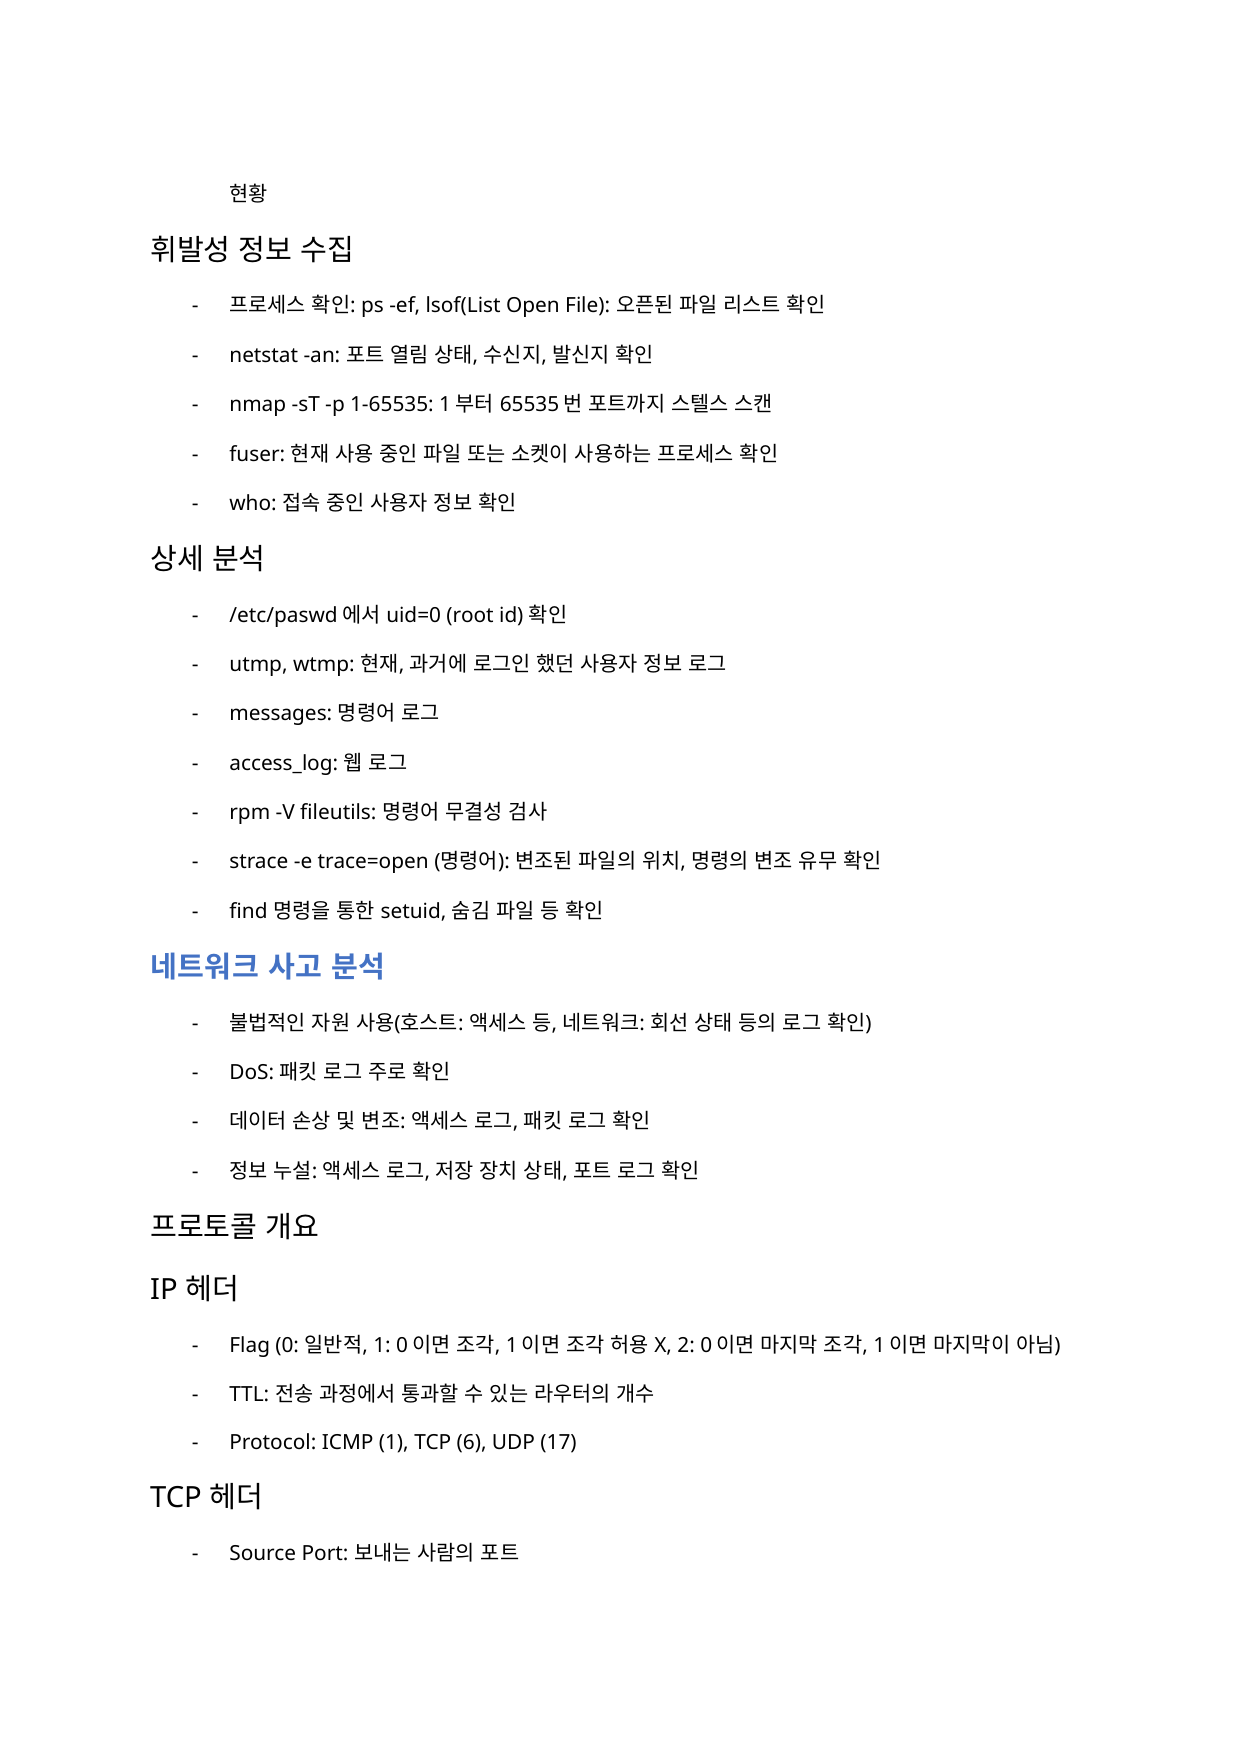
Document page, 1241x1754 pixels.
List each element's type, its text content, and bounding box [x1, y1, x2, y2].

list fuser: 현재 사용 중인 파일 또는 소켓이 사용하는 프로세스 확인 [192, 437, 1090, 467]
list DoS: 패킷 로그 주로 확인 [192, 1055, 1090, 1086]
list Protocol: ICMP (1), TCP (6), UDP (17) [192, 1427, 1090, 1455]
list access_log: 웹 로그 [192, 746, 1090, 776]
list netstat -an: 포트 열림 상태, 수신지, 발신지 확인 [192, 338, 1090, 368]
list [192, 177, 1090, 207]
list Source Port: 보내는 사람의 포트 [192, 1536, 1090, 1567]
list utmp, wtmp: 현재, 과거에 로그인 했던 사용자 정보 로그 [192, 647, 1090, 678]
list who: 접속 중인 사용자 정보 확인 [192, 486, 1090, 517]
list 불법적인 자원 사용(호스트: 액세스 등, 네트워크: 회선 상태 등의 로그 확인) [192, 1006, 1090, 1036]
list messages: 명령어 로그 [192, 697, 1090, 727]
list TTL: 전송 과정에서 통과할 수 있는 라우터의 개수 [192, 1377, 1090, 1408]
subtitle 네트워크 사고 분석 [150, 943, 1090, 986]
list strace -e trace=open (명령어): 변조된 파일의 위치, 명령의 변조 유무 확인 [192, 845, 1090, 875]
list Flag (0: 일반적, 1: 0이면 조각, 1이면 조각 허용 X, 2: 0이면 마지막 조각, 1이면 마지막이 아님) [192, 1328, 1090, 1358]
subtitle 프로토콜 개요 [150, 1203, 1090, 1246]
list 프로세스 확인: ps -ef, lsof(List Open File): 오픈된 파일 리스트 확인 [192, 289, 1090, 319]
subtitle 휘발성 정보 수집 [150, 226, 1090, 269]
list rpm -V fileutils: 명령어 무결성 검사 [192, 795, 1090, 826]
subtitle TCP 헤더 [150, 1474, 1090, 1516]
subtitle 상세 분석 [150, 536, 1090, 578]
list /etc/paswd에서 uid=0 (root id) 확인 [192, 598, 1090, 628]
subtitle IP 헤더 [150, 1266, 1090, 1308]
list 데이터 손상 및 변조: 액세스 로그, 패킷 로그 확인 [192, 1104, 1090, 1135]
list nmap -sT -p 1-65535: 1부터 65535번 포트까지 스텔스 스캔 [192, 387, 1090, 418]
list 정보 누설: 액세스 로그, 저장 장치 상태, 포트 로그 확인 [192, 1154, 1090, 1184]
list find 명령을 통한 setuid, 숨김 파일 등 확인 [192, 894, 1090, 924]
